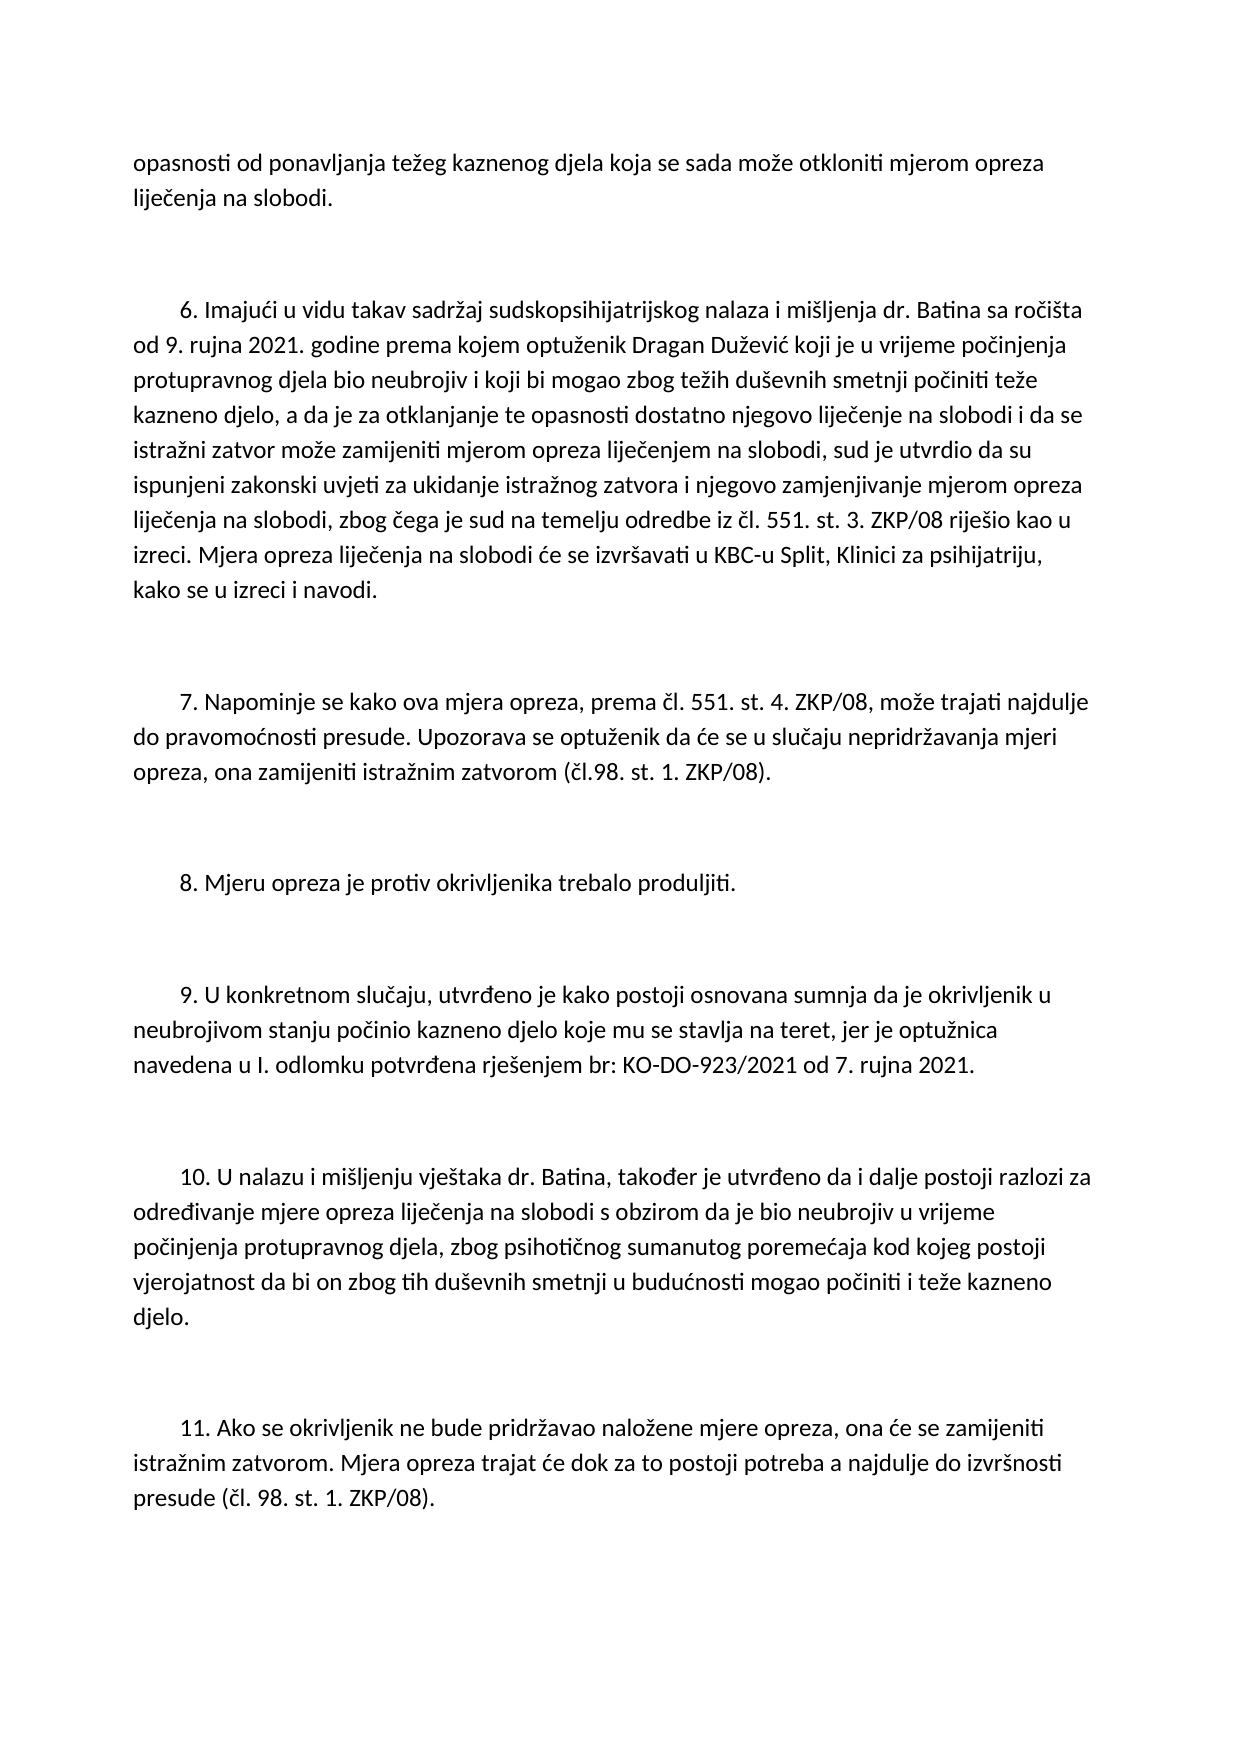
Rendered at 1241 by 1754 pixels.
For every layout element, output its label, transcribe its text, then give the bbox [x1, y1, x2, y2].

text 6. Imajući u vidu takav sadržaj sudskopsihijatrijskog nalaza i mišljenja dr. Batina sa ročišta od 9. rujna 2021. godine prema kojem optuženik Dragan Dužević koji je u vrijeme počinjenja protupravnog djela bio neubrojiv i koji bi mogao zbog težih duševnih smetnji počiniti teže kazneno djelo, a da je za otklanjanje te opasnosti dostatno njegovo liječenje na slobodi i da se istražni zatvor može zamijeniti mjerom opreza liječenjem na slobodi, sud je utvrdio da su ispunjeni zakonski uvjeti za ukidanje istražnog zatvora i njegovo zamjenjivanje mjerom opreza liječenja na slobodi, zbog čega je sud na temelju odredbe iz čl. 551. st. 3. ZKP/08 riješio kao u izreci. Mjera opreza liječenja na slobodi će se izvršavati u KBC-u Split, Klinici za psihijatriju, kako se u izreci i navodi. [133, 294, 1093, 605]
text 11. Ako se okrivljenik ne bude pridržavao naložene mjere opreza, ona će se zamijeniti istražnim zatvorom. Mjera opreza trajat će dok za to postoji potreba a najdulje do izvršnosti presude (čl. 98. st. 1. ZKP/08). [133, 1413, 1093, 1513]
text 10. U nalazu i mišljenju vještaka dr. Batina, također je utvrđeno da i dalje postoji razlozi za određivanje mjere opreza liječenja na slobodi s obzirom da je bio neubrojiv u vrijeme počinjenja protupravnog djela, zbog psihotičnog sumanutog poremećaja kod kojeg postoji vjerojatnost da bi on zbog tih duševnih smetnji u budućnosti mogao počiniti i teže kazneno djelo. [133, 1161, 1093, 1331]
text 8. Mjeru opreza je protiv okrivljenika trebalo produljiti. [133, 868, 1093, 898]
text 7. Napominje se kako ova mjera opreza, prema čl. 551. st. 4. ZKP/08, može trajati najdulje do pravomoćnosti presude. Upozorava se optuženik da će se u slučaju nepridržavanja mjeri opreza, ona zamijeniti istražnim zatvorom (čl.98. st. 1. ZKP/08). [133, 686, 1093, 786]
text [133, 148, 1093, 213]
text 9. U konkretnom slučaju, utvrđeno je kako postoji osnovana sumnja da je okrivljenik u neubrojivom stanju počinio kazneno djelo koje mu se stavlja na teret, jer je optužnica navedena u I. odlomku potvrđena rješenjem br: KO-DO-923/2021 od 7. rujna 2021. [133, 979, 1093, 1080]
